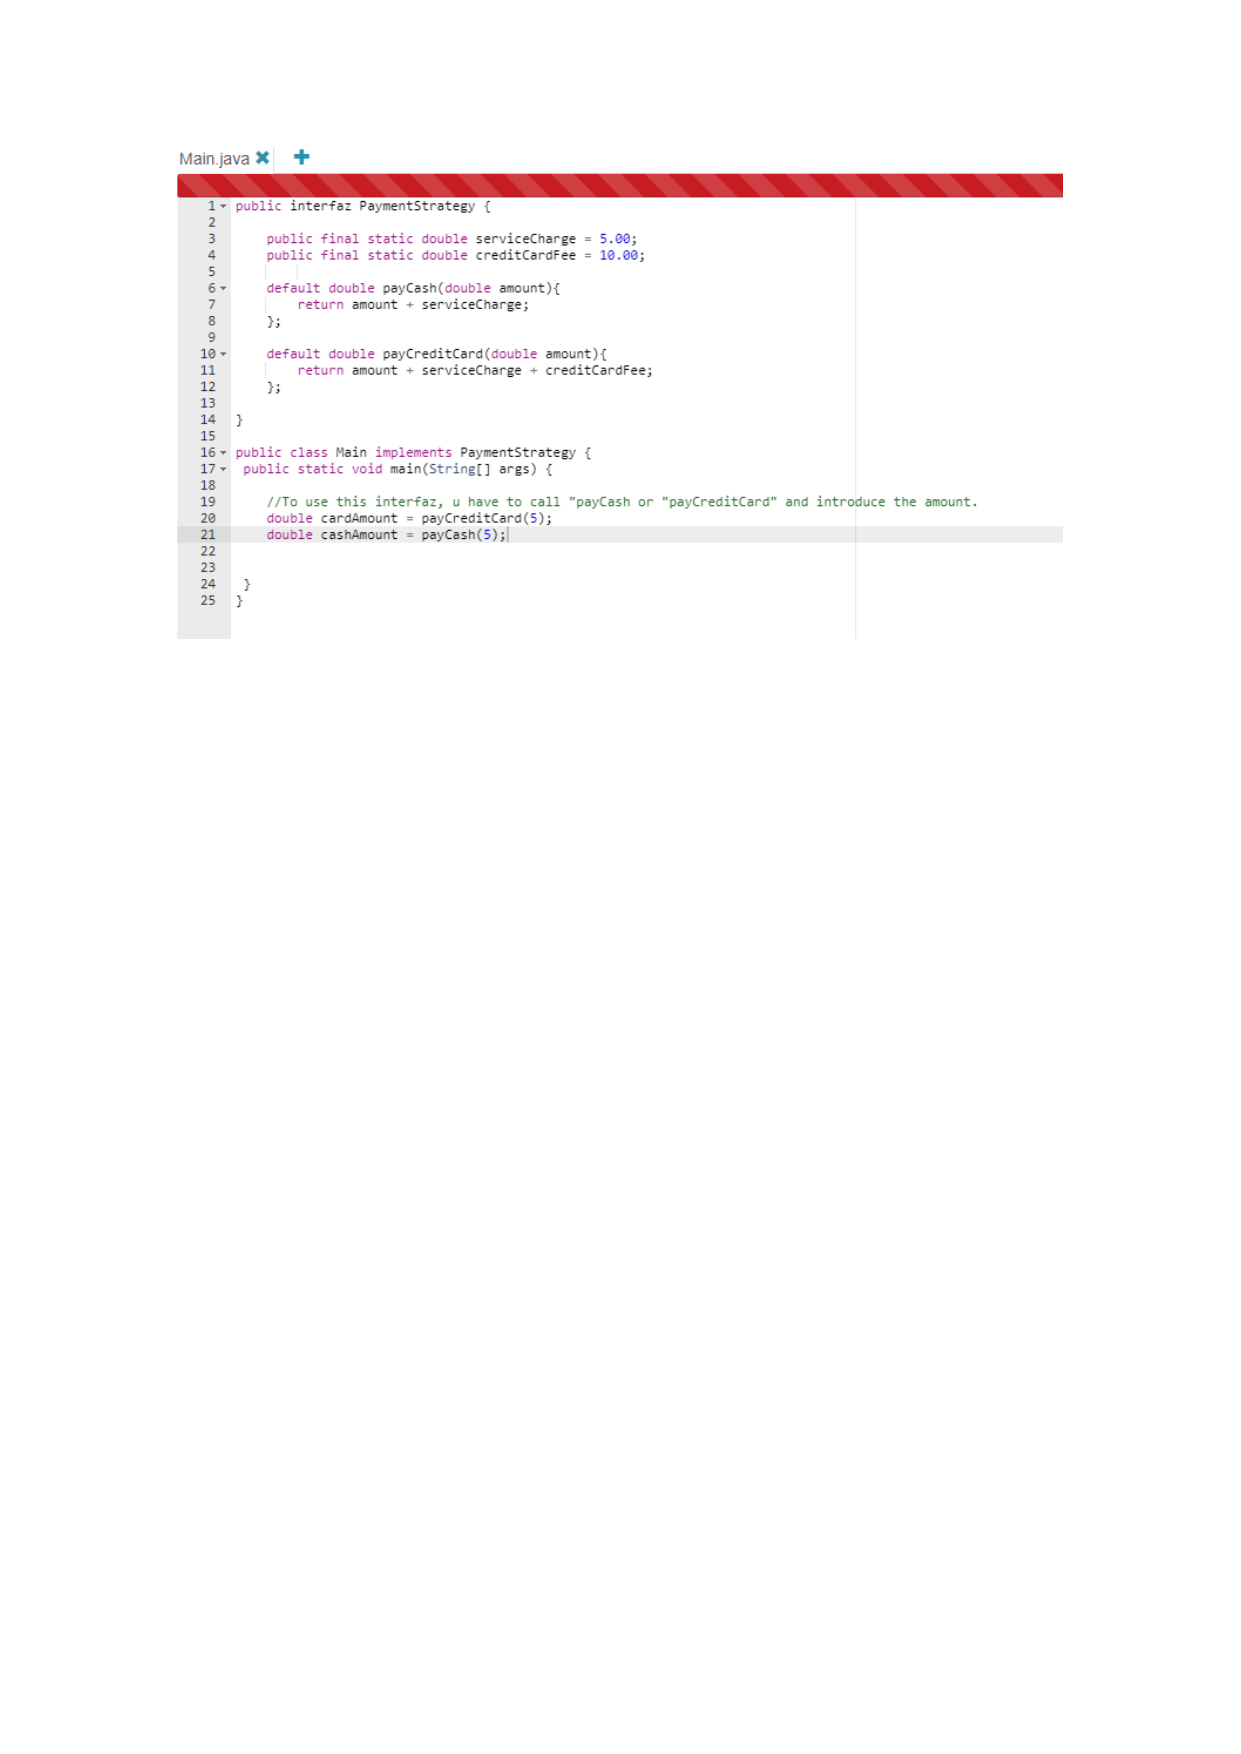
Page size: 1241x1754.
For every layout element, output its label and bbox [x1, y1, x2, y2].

picture [177, 147, 1063, 639]
